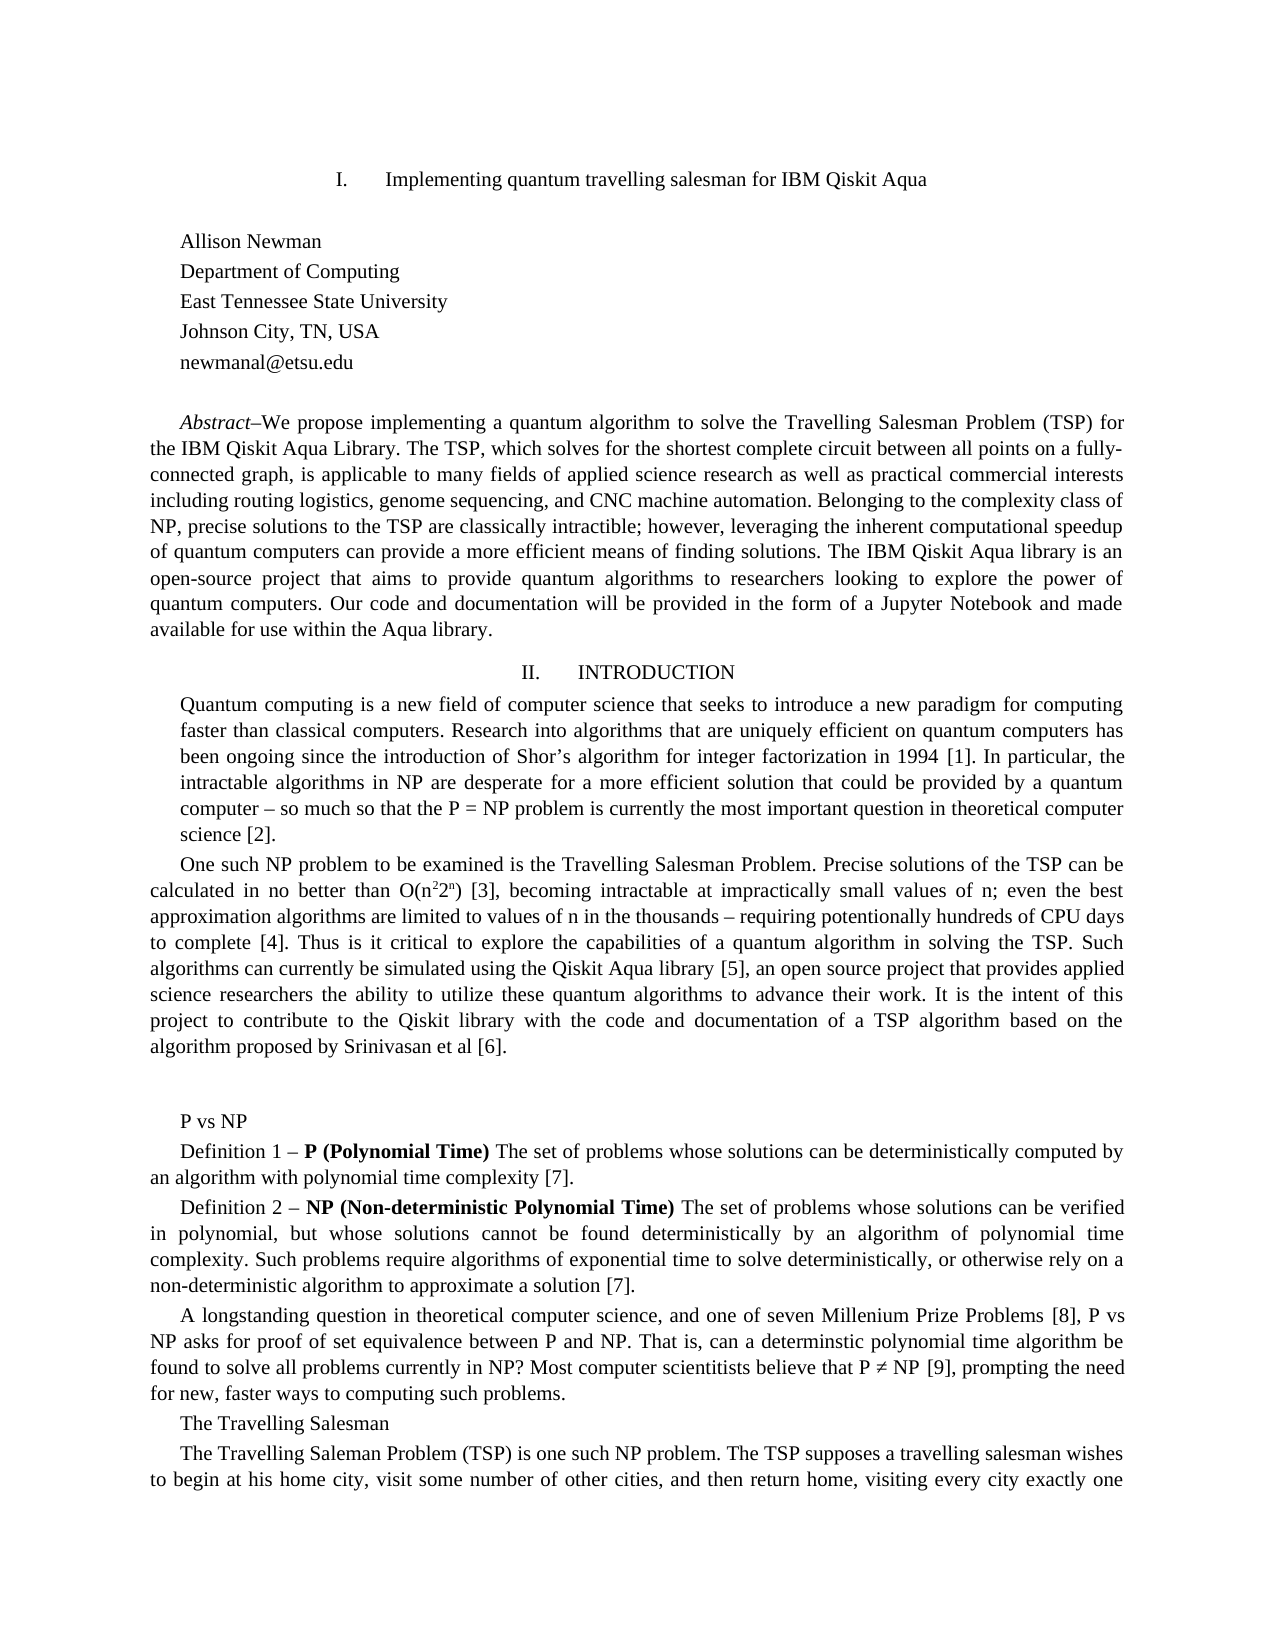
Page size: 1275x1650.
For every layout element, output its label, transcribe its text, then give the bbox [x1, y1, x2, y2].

text Department of Computing [150, 259, 1125, 283]
text INTRODUCTION [150, 660, 1125, 684]
text East Tennessee State University [150, 289, 1125, 313]
text Johnson City, TN, USA [150, 319, 1125, 343]
text A longstanding question in theoretical computer science, and one of seven Millenium Prize Problems [8], P vs NP asks for proof of set equivalence between P and NP. That is, can a determinstic polynomial time algorithm be found to solve all problems currently in NP? Most computer scientitists believe that P ≠ NP [9], prompting the need for new, faster ways to computing such problems. [150, 1303, 1125, 1404]
text Abstract–We propose implementing a quantum algorithm to solve the Travelling Salesman Problem (TSP) for the IBM Qiskit Aqua Library. The TSP, which solves for the shortest complete circuit between all points on a fully-connected graph, is applicable to many fields of applied science research as well as practical commercial interests including routing logistics, genome sequencing, and CNC machine automation. Belonging to the complexity class of NP, precise solutions to the TSP are classically intractible; however, leveraging the inherent computational speedup of quantum computers can provide a more efficient means of finding solutions. The IBM Qiskit Aqua library is an open-source project that aims to provide quantum algorithms to researchers looking to explore the power of quantum computers. Our code and documentation will be provided in the form of a Jupyter Notebook and made available for use within the Aqua library. [150, 410, 1125, 641]
text P vs NP [150, 1109, 1125, 1133]
text Quantum computing is a new field of computer science that seeks to introduce a new paradigm for computing faster than classical computers. Research into algorithms that are uniquely efficient on quantum computers has been ongoing since the introduction of Shor’s algorithm for integer factorization in 1994 [1]. In particular, the intractable algorithms in NP are desperate for a more efficient solution that could be provided by a quantum computer – so much so that the P = NP problem is currently the most important question in theoretical computer science [2]. [180, 692, 1125, 846]
text Implementing quantum travelling salesman for IBM Qiskit Aqua [150, 167, 1125, 191]
text newmanal@etsu.edu [150, 349, 1125, 374]
text Definition 1 – P (Polynomial Time) The set of problems whose solutions can be deterministically computed by an algorithm with polynomial time complexity [7]. [150, 1139, 1125, 1189]
text One such NP problem to be examined is the Travelling Salesman Problem. Precise solutions of the TSP can be calculated in no better than O(n22n) [3], becoming intractable at impractically small values of n; even the best approximation algorithms are limited to values of n in the thousands – requiring potentionally hundreds of CPU days to complete [4]. Thus is it critical to explore the capabilities of a quantum algorithm in solving the TSP. Such algorithms can currently be simulated using the Qiskit Aqua library [5], an open source project that provides applied science researchers the ability to utilize these quantum algorithms to advance their work. It is the intent of this project to contribute to the Qiskit library with the code and documentation of a TSP algorithm based on the algorithm proposed by Srinivasan et al [6]. [150, 852, 1125, 1058]
text Definition 2 – NP (Non-deterministic Polynomial Time) The set of problems whose solutions can be verified in polynomial, but whose solutions cannot be found deterministically by an algorithm of polynomial time complexity. Such problems require algorithms of exponential time to solve deterministically, or otherwise rely on a non-deterministic algorithm to approximate a solution [7]. [150, 1195, 1125, 1297]
text The Travelling Salesman [150, 1411, 1125, 1435]
text Allison Newman [150, 229, 1125, 253]
